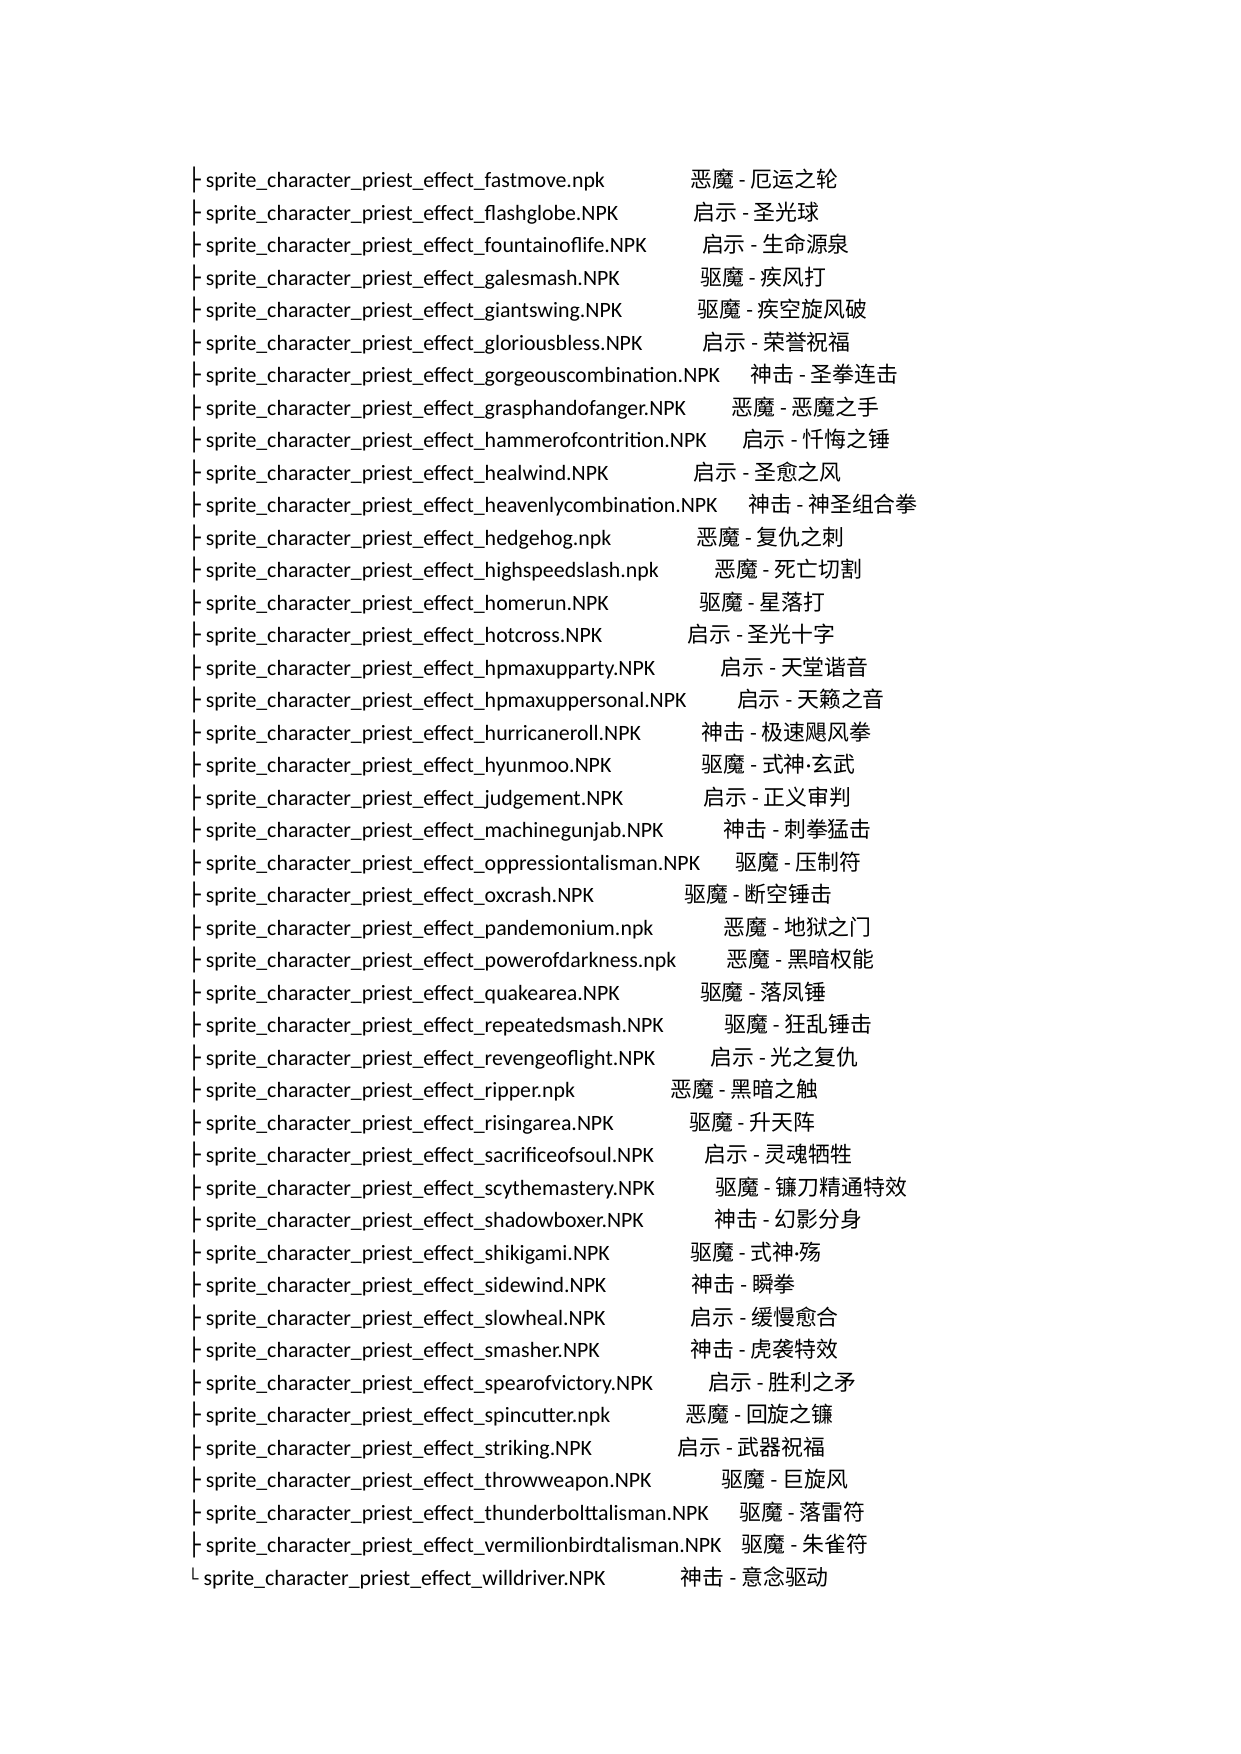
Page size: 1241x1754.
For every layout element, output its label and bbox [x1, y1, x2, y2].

list [187, 162, 1053, 1592]
